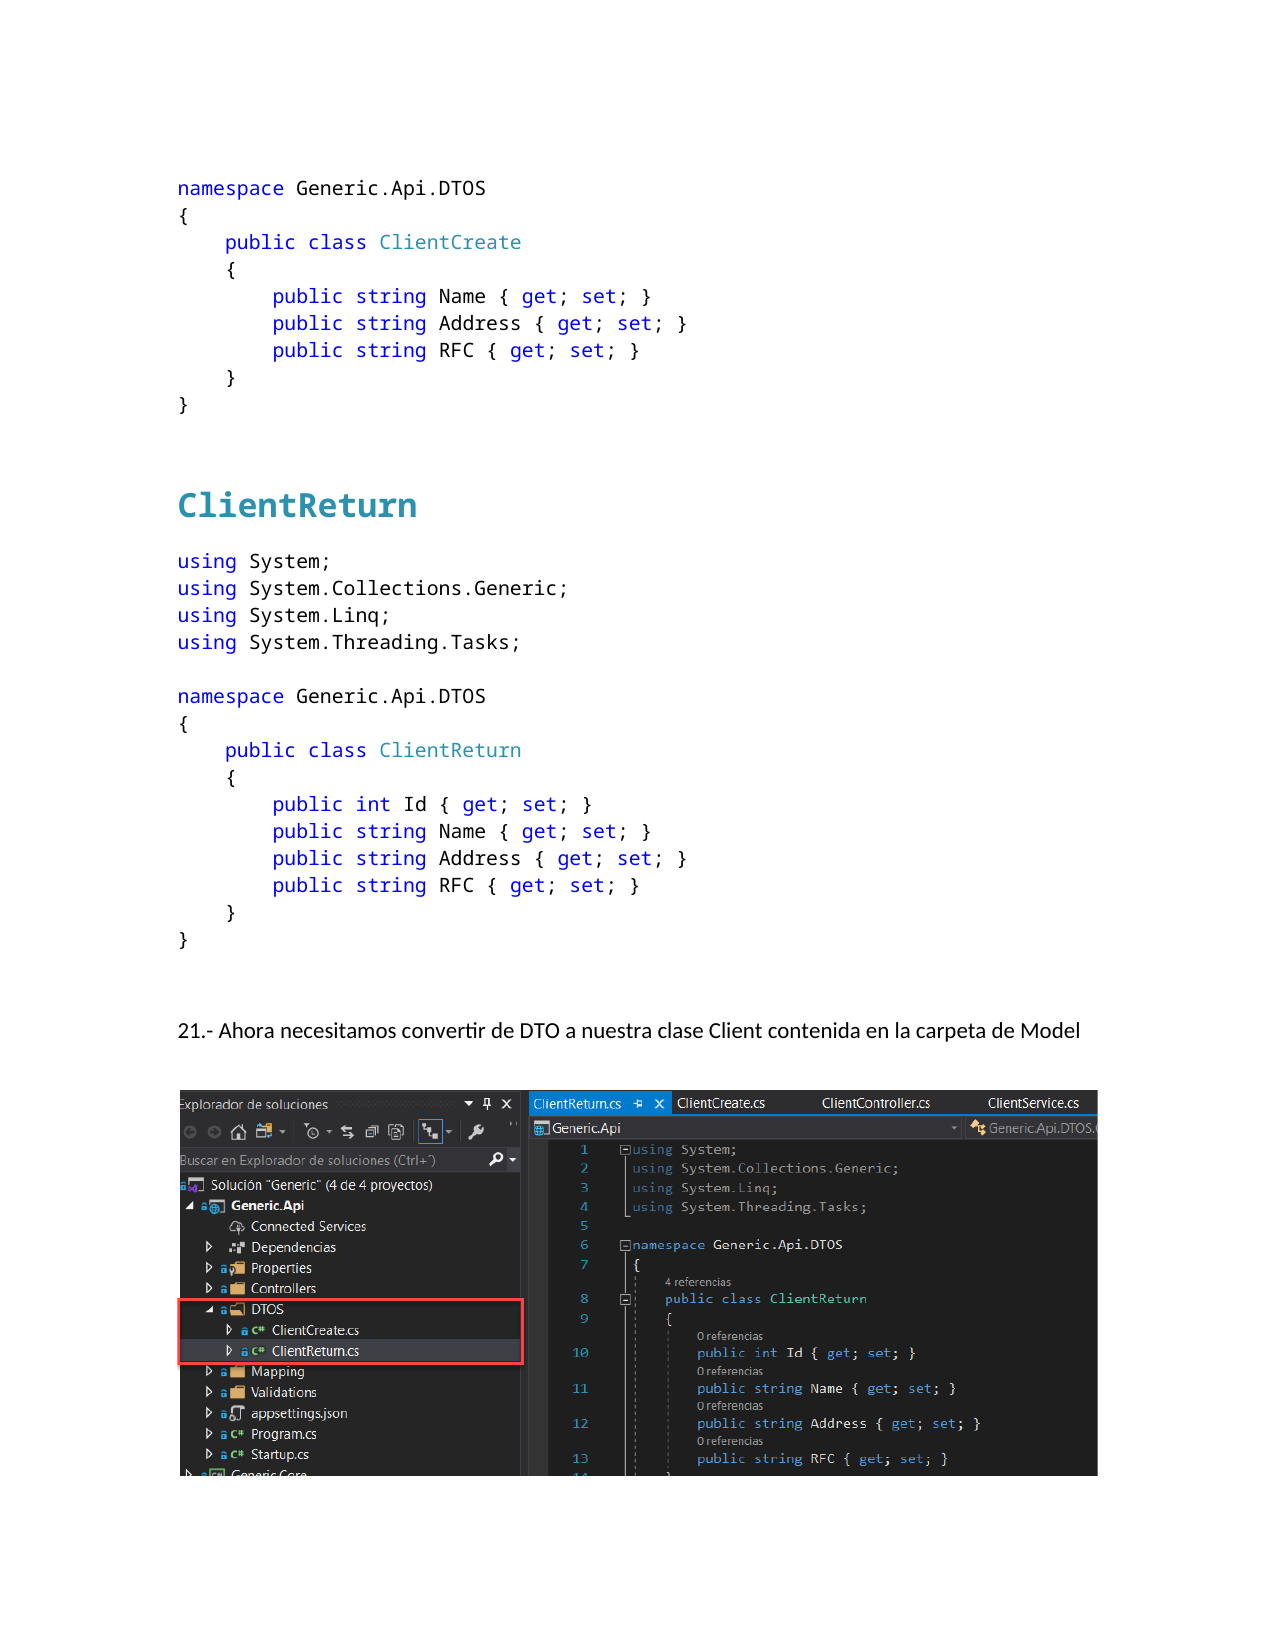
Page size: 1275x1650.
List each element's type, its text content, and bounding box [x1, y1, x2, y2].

text { [177, 763, 1098, 790]
text ClientReturn [177, 482, 1098, 527]
text public string Name { get; set; } [177, 282, 1098, 309]
text { [177, 202, 1098, 228]
text public string RFC { get; set; } [177, 336, 1098, 363]
text namespace Generic.Api.DTOS [177, 682, 1098, 709]
text } [177, 925, 1098, 952]
text using System.Linq; [177, 601, 1098, 628]
text } [177, 390, 1098, 417]
text public string RFC { get; set; } [177, 871, 1098, 898]
text } [177, 363, 1098, 390]
text public string Address { get; set; } [177, 309, 1098, 336]
text 21.- Ahora necesitamos convertir de DTO a nuestra clase Client contenida en la carpeta de Model [177, 1017, 1098, 1045]
text namespace Generic.Api.DTOS [177, 174, 1098, 202]
text using System; [177, 547, 1098, 574]
text public string Address { get; set; } [177, 844, 1098, 871]
text public string Name { get; set; } [177, 817, 1098, 844]
text public class ClientCreate [177, 228, 1098, 256]
picture [177, 1090, 1098, 1476]
text public int Id { get; set; } [177, 790, 1098, 817]
text { [177, 256, 1098, 282]
text public class ClientReturn [177, 736, 1098, 763]
text } [177, 898, 1098, 925]
text using System.Threading.Tasks; [177, 628, 1098, 655]
text { [177, 709, 1098, 736]
text using System.Collections.Generic; [177, 574, 1098, 601]
